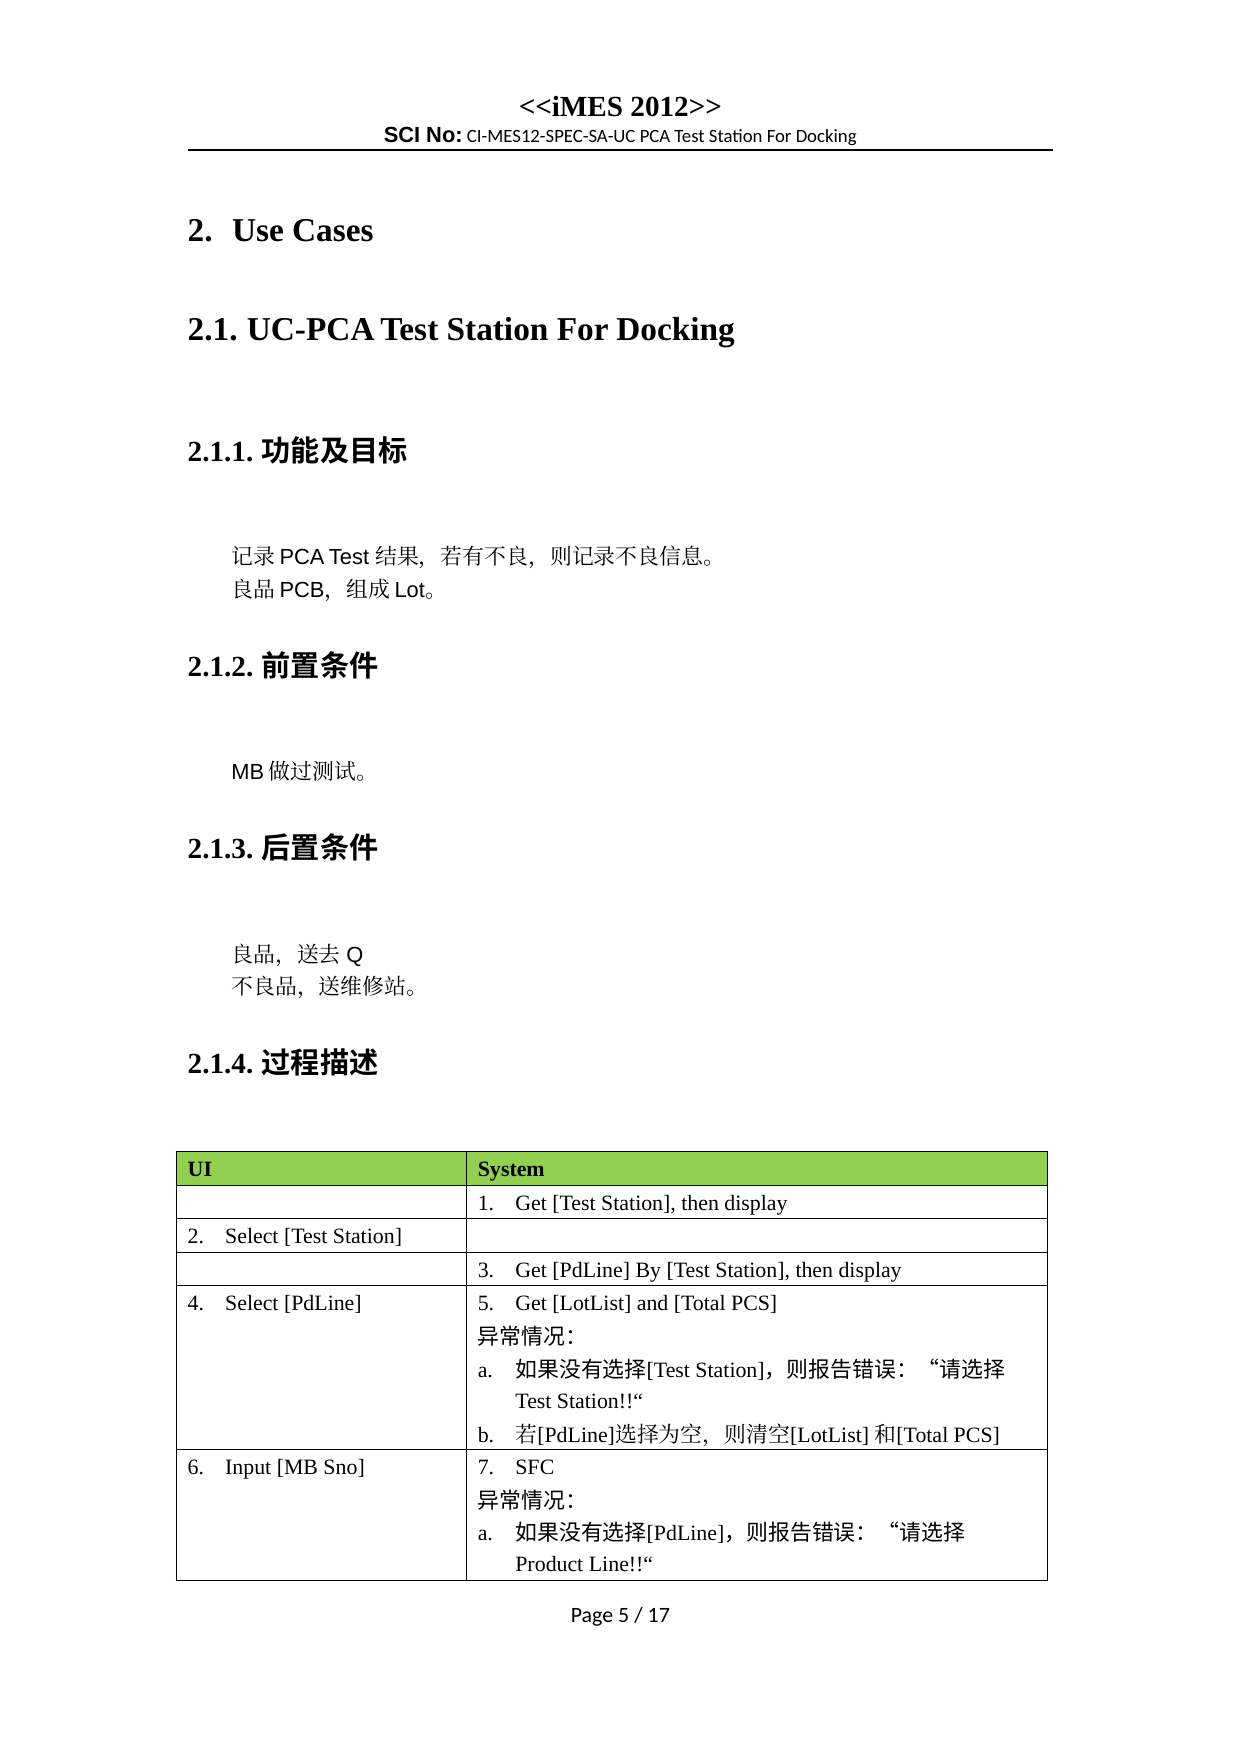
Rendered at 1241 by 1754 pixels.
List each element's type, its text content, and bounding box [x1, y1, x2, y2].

table_cell Select [Test Station] [177, 1219, 466, 1252]
table_cell [467, 1219, 1047, 1252]
text 良品，送去 Q [187, 936, 1053, 969]
text 良品PCB，组成Lot。 [231, 571, 1053, 604]
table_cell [467, 1450, 1047, 1580]
table_header UI [177, 1152, 466, 1185]
subtitle Use Cases [187, 196, 1053, 261]
table_header System [467, 1152, 1047, 1185]
subtitle 功能及目标 [187, 416, 1053, 481]
text 记录PCA Test 结果，若有不良，则记录不良信息。 [231, 539, 1053, 571]
subtitle 后置条件 [187, 813, 1053, 878]
text 不良品，送维修站。 [187, 969, 1053, 1001]
table_cell Get [LotList] and [Total PCS] 异常情况： 如果没有选择[Test Station]，则报告错误：“请选择Test Station!!“ 若[PdLine]选择为空，则清空[LotList] 和[Total PCS] [467, 1286, 1047, 1449]
text MB做过测试。 [187, 754, 1053, 786]
subtitle 前置条件 [187, 631, 1053, 696]
subtitle 过程描述 [187, 1028, 1053, 1093]
table_cell [177, 1253, 466, 1285]
table_cell Get [PdLine] By [Test Station], then display [467, 1253, 1047, 1285]
table_cell Get [Test Station], then display [467, 1186, 1047, 1218]
subtitle UC-PCA Test Station For Docking [187, 296, 1053, 361]
table_cell [177, 1186, 466, 1218]
table_cell Input [MB Sno] [177, 1450, 466, 1580]
table_cell Select [PdLine] [177, 1286, 466, 1449]
